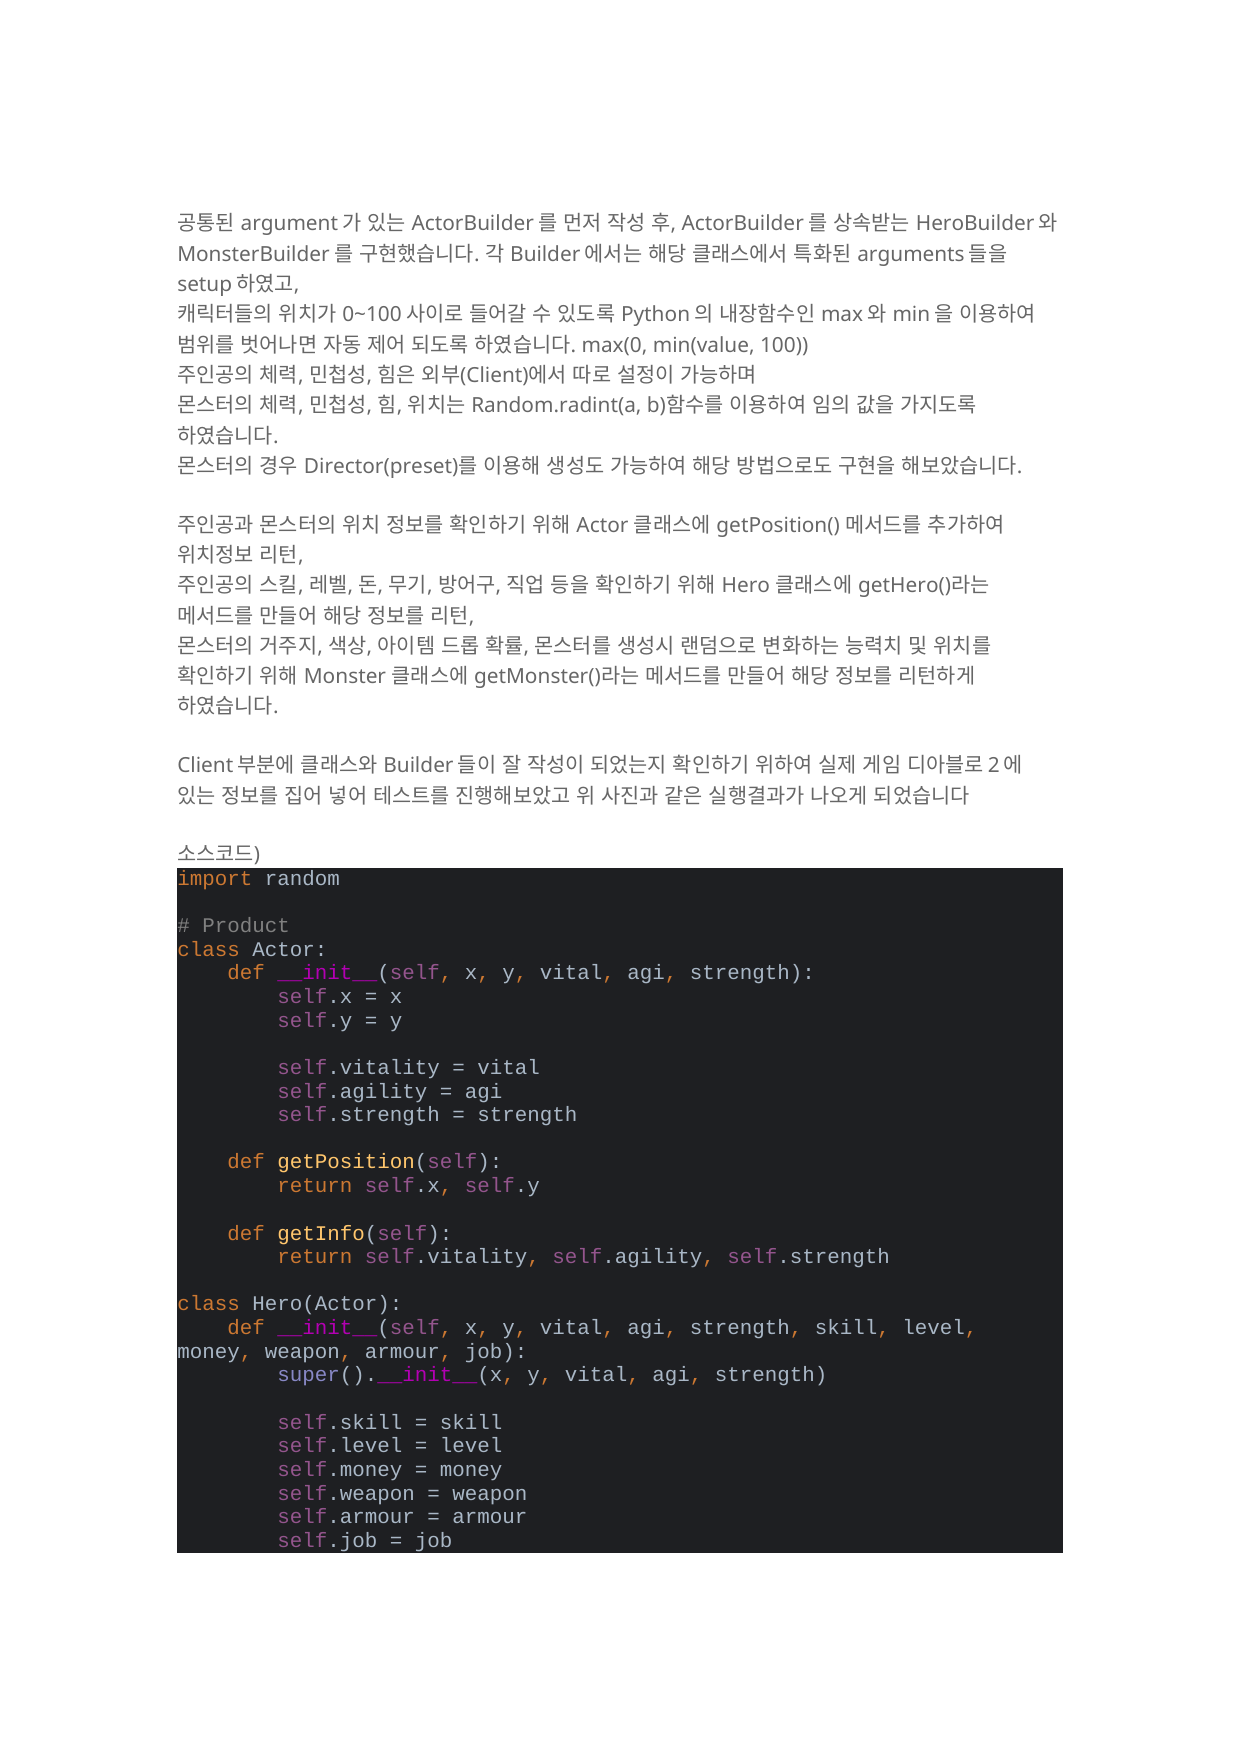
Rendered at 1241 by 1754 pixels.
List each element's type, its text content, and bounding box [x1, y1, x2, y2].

text Client부분에 클래스와 Builder들이 잘 작성이 되었는지 확인하기 위하여 실제 게임 디아블로2에 있는 정보를 집어 넣어 테스트를 진행해보았고 위 사진과 같은 실행결과가 나오게 되었습니다 [177, 748, 1063, 809]
text 몬스터의 거주지, 색상, 아이템 드롭 확률, 몬스터를 생성시 랜덤으로 변화하는 능력치 및 위치를 확인하기 위해 Monster 클래스에 getMonster()라는 메서드를 만들어 해당 정보를 리턴하게 하였습니다. [177, 629, 1063, 720]
text 주인공의 체력, 민첩성, 힘은 외부(Client)에서 따로 설정이 가능하며 [177, 358, 1063, 388]
text 주인공과 몬스터의 위치 정보를 확인하기 위해 Actor 클래스에 getPosition() 메서드를 추가하여 위치정보 리턴, [177, 508, 1063, 568]
text 공통된 argument가 있는 ActorBuilder를 먼저 작성 후, ActorBuilder를 상속받는 HeroBuilder와 MonsterBuilder를 구현했습니다. 각 Builder에서는 해당 클래스에서 특화된 arguments들을 setup하였고, [177, 207, 1063, 298]
text 몬스터의 경우 Director(preset)를 이용해 생성도 가능하여 해당 방법으로도 구현을 해보았습니다. [177, 449, 1063, 479]
text 소스코드) [177, 837, 1063, 868]
text 몬스터의 체력, 민첩성, 힘, 위치는 Random.radint(a, b)함수를 이용하여 임의 값을 가지도록 하였습니다. [177, 388, 1063, 449]
text 주인공의 스킬, 레벨, 돈, 무기, 방어구, 직업 등을 확인하기 위해 Hero 클래스에 getHero()라는 메서드를 만들어 해당 정보를 리턴, [177, 568, 1063, 629]
text 캐릭터들의 위치가 0~100사이로 들어갈 수 있도록 Python의 내장함수인 max와 min을 이용하여 범위를 벗어나면 자동 제어 되도록 하였습니다. max(0, min(value, 100)) [177, 298, 1063, 358]
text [177, 868, 1063, 1553]
